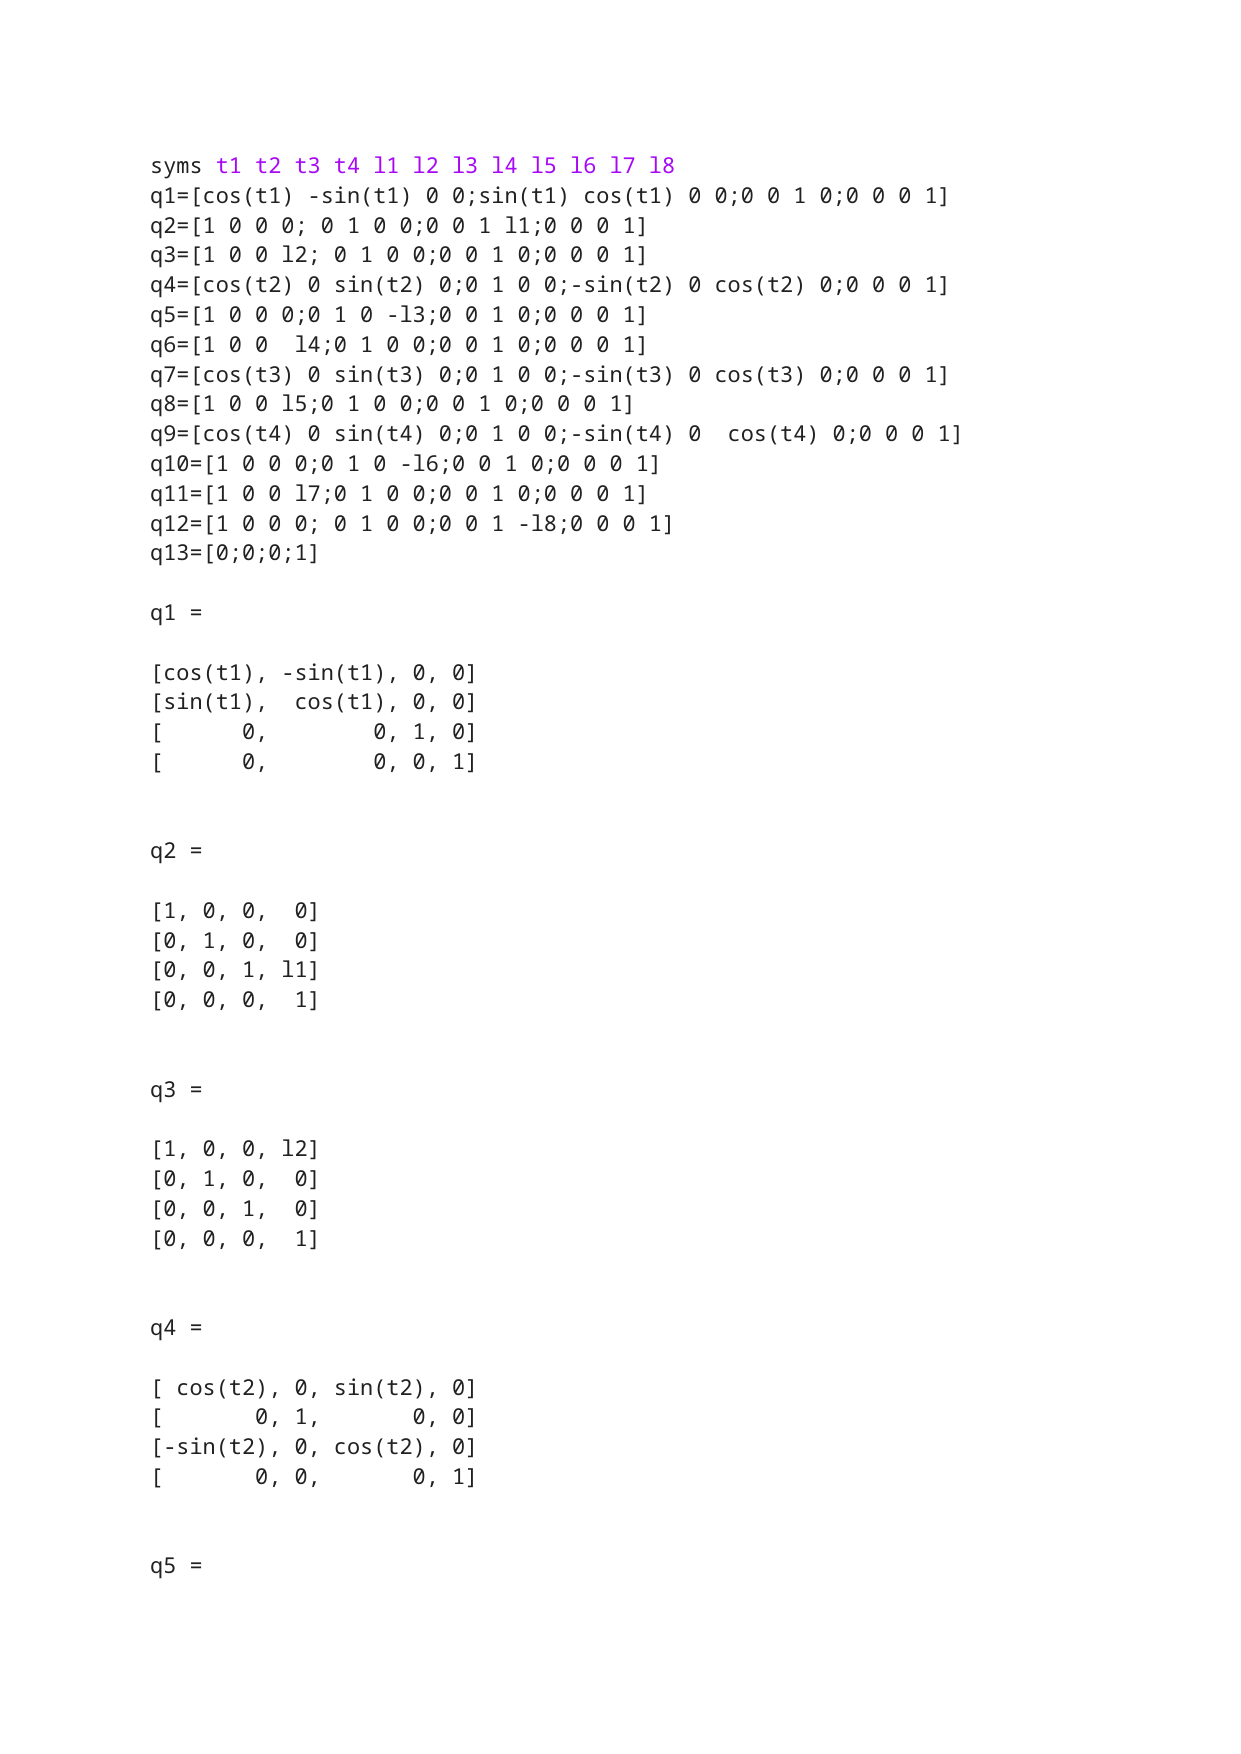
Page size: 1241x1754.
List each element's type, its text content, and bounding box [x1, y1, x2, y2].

text q2=[1 0 0 0; 0 1 0 0;0 0 1 l1;0 0 0 1] [150, 209, 1090, 239]
text q6=[1 0 0 l4;0 1 0 0;0 0 1 0;0 0 0 1] [150, 329, 1090, 358]
text q5=[1 0 0 0;0 1 0 -l3;0 0 1 0;0 0 0 1] [150, 299, 1090, 329]
text q13=[0;0;0;1] [150, 537, 1090, 567]
text q10=[1 0 0 0;0 1 0 -l6;0 0 1 0;0 0 0 1] [150, 448, 1090, 478]
text q7=[cos(t3) 0 sin(t3) 0;0 1 0 0;-sin(t3) 0 cos(t3) 0;0 0 0 1] [150, 358, 1090, 388]
text q8=[1 0 0 l5;0 1 0 0;0 0 1 0;0 0 0 1] [150, 388, 1090, 418]
text q11=[1 0 0 l7;0 1 0 0;0 0 1 0;0 0 0 1] [150, 478, 1090, 507]
text q9=[cos(t4) 0 sin(t4) 0;0 1 0 0;-sin(t4) 0 cos(t4) 0;0 0 0 1] [150, 418, 1090, 448]
text q1=[cos(t1) -sin(t1) 0 0;sin(t1) cos(t1) 0 0;0 0 1 0;0 0 0 1] [150, 180, 1090, 209]
text q3=[1 0 0 l2; 0 1 0 0;0 0 1 0;0 0 0 1] [150, 239, 1090, 269]
text syms t1 t2 t3 t4 l1 l2 l3 l4 l5 l6 l7 l8 [150, 150, 1090, 180]
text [150, 567, 1090, 1580]
text q4=[cos(t2) 0 sin(t2) 0;0 1 0 0;-sin(t2) 0 cos(t2) 0;0 0 0 1] [150, 269, 1090, 299]
text q12=[1 0 0 0; 0 1 0 0;0 0 1 -l8;0 0 0 1] [150, 507, 1090, 537]
